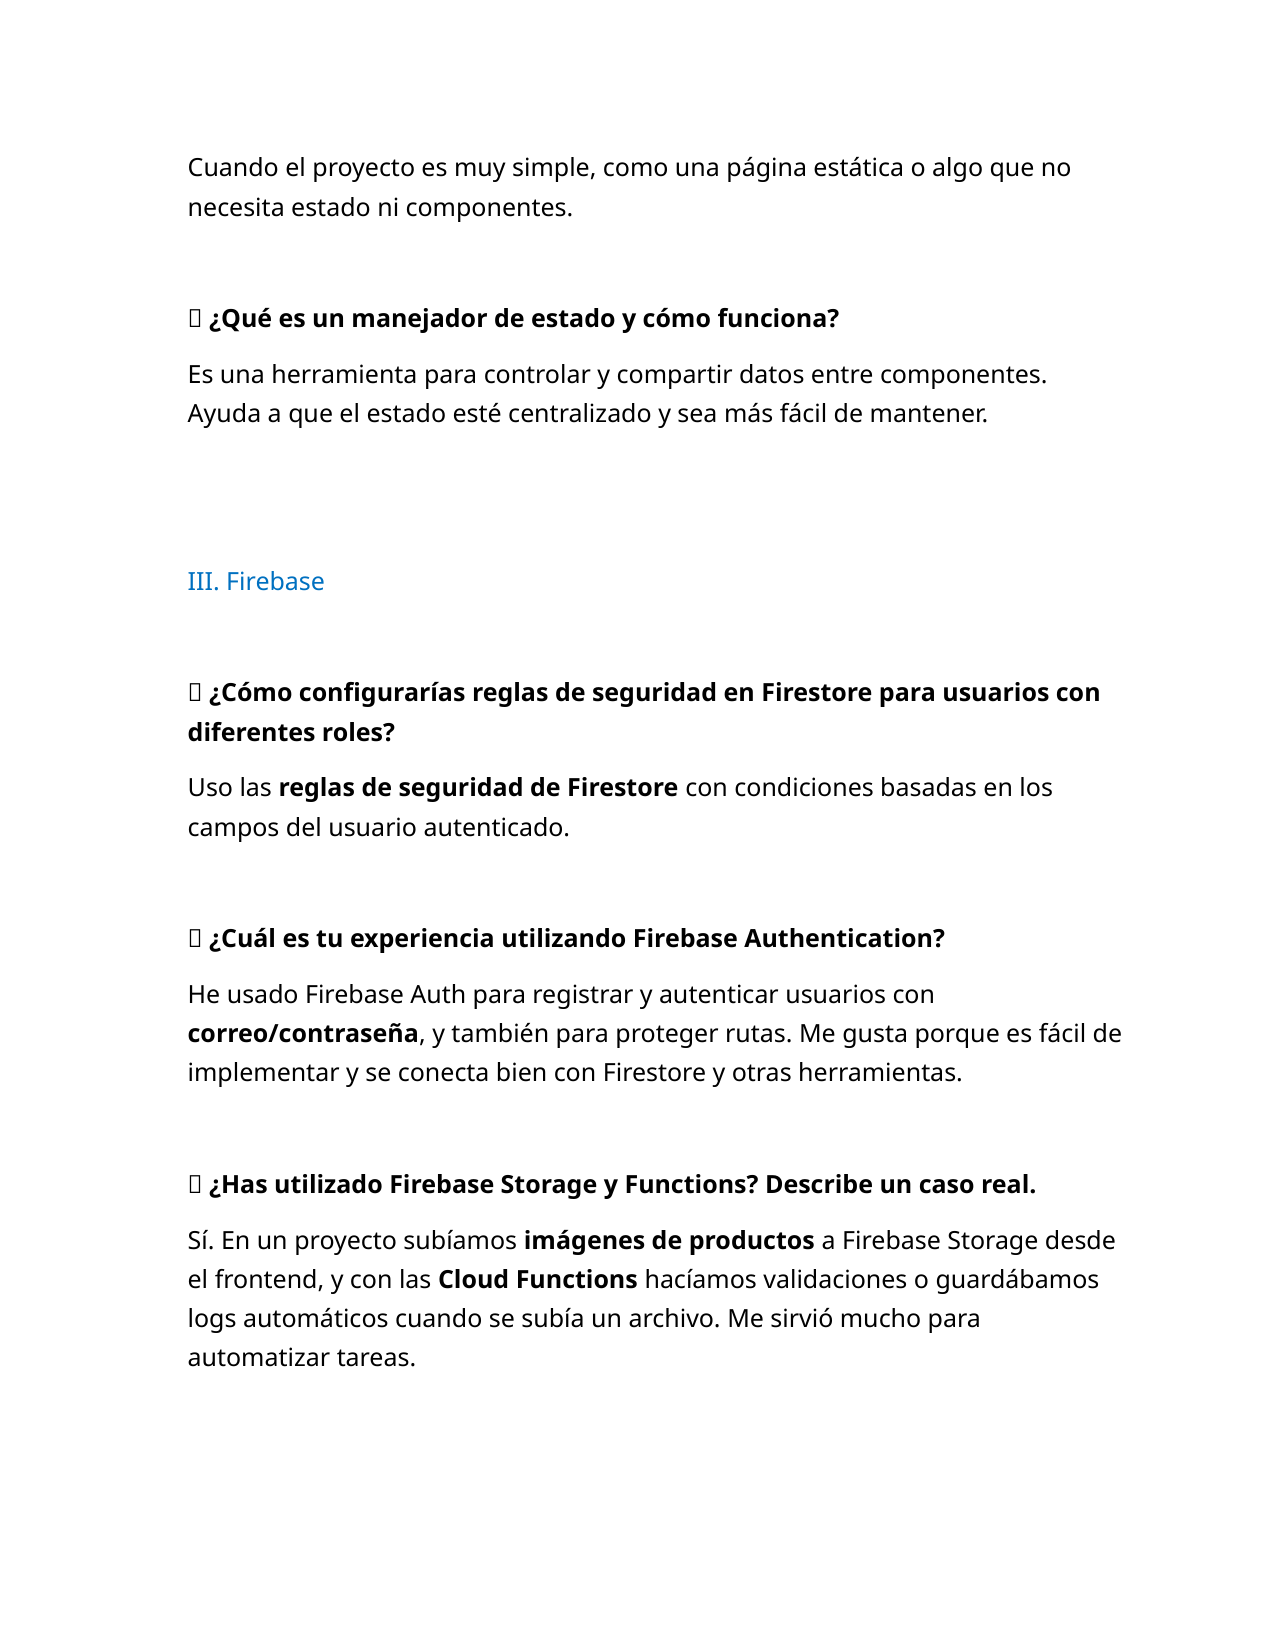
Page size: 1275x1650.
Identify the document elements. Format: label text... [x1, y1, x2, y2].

text ✅ ¿Cuál es tu experiencia utilizando Firebase Authentication? [187, 921, 1125, 955]
text Es una herramienta para controlar y compartir datos entre componentes. Ayuda a que el estado esté centralizado y sea más fácil de mantener. [187, 357, 1125, 430]
text Uso las reglas de seguridad de Firestore con condiciones basadas en los campos del usuario autenticado. [187, 770, 1125, 843]
text ✅ ¿Cómo configurarías reglas de seguridad en Firestore para usuarios con diferentes roles? [187, 675, 1125, 748]
text Sí. En un proyecto subíamos imágenes de productos a Firebase Storage desde el frontend, y con las Cloud Functions hacíamos validaciones o guardábamos logs automáticos cuando se subía un archivo. Me sirvió mucho para automatizar tareas. [187, 1222, 1125, 1374]
text Cuando el proyecto es muy simple, como una página estática o algo que no necesita estado ni componentes. [187, 150, 1125, 223]
text He usado Firebase Auth para registrar y autenticar usuarios con correo/contraseña, y también para proteger rutas. Me gusta porque es fácil de implementar y se conecta bien con Firestore y otras herramientas. [187, 977, 1125, 1089]
text ✅ ¿Qué es un manejador de estado y cómo funciona? [187, 301, 1125, 335]
text III. Firebase [187, 563, 1125, 597]
text ✅ ¿Has utilizado Firebase Storage y Functions? Describe un caso real. [187, 1167, 1125, 1201]
